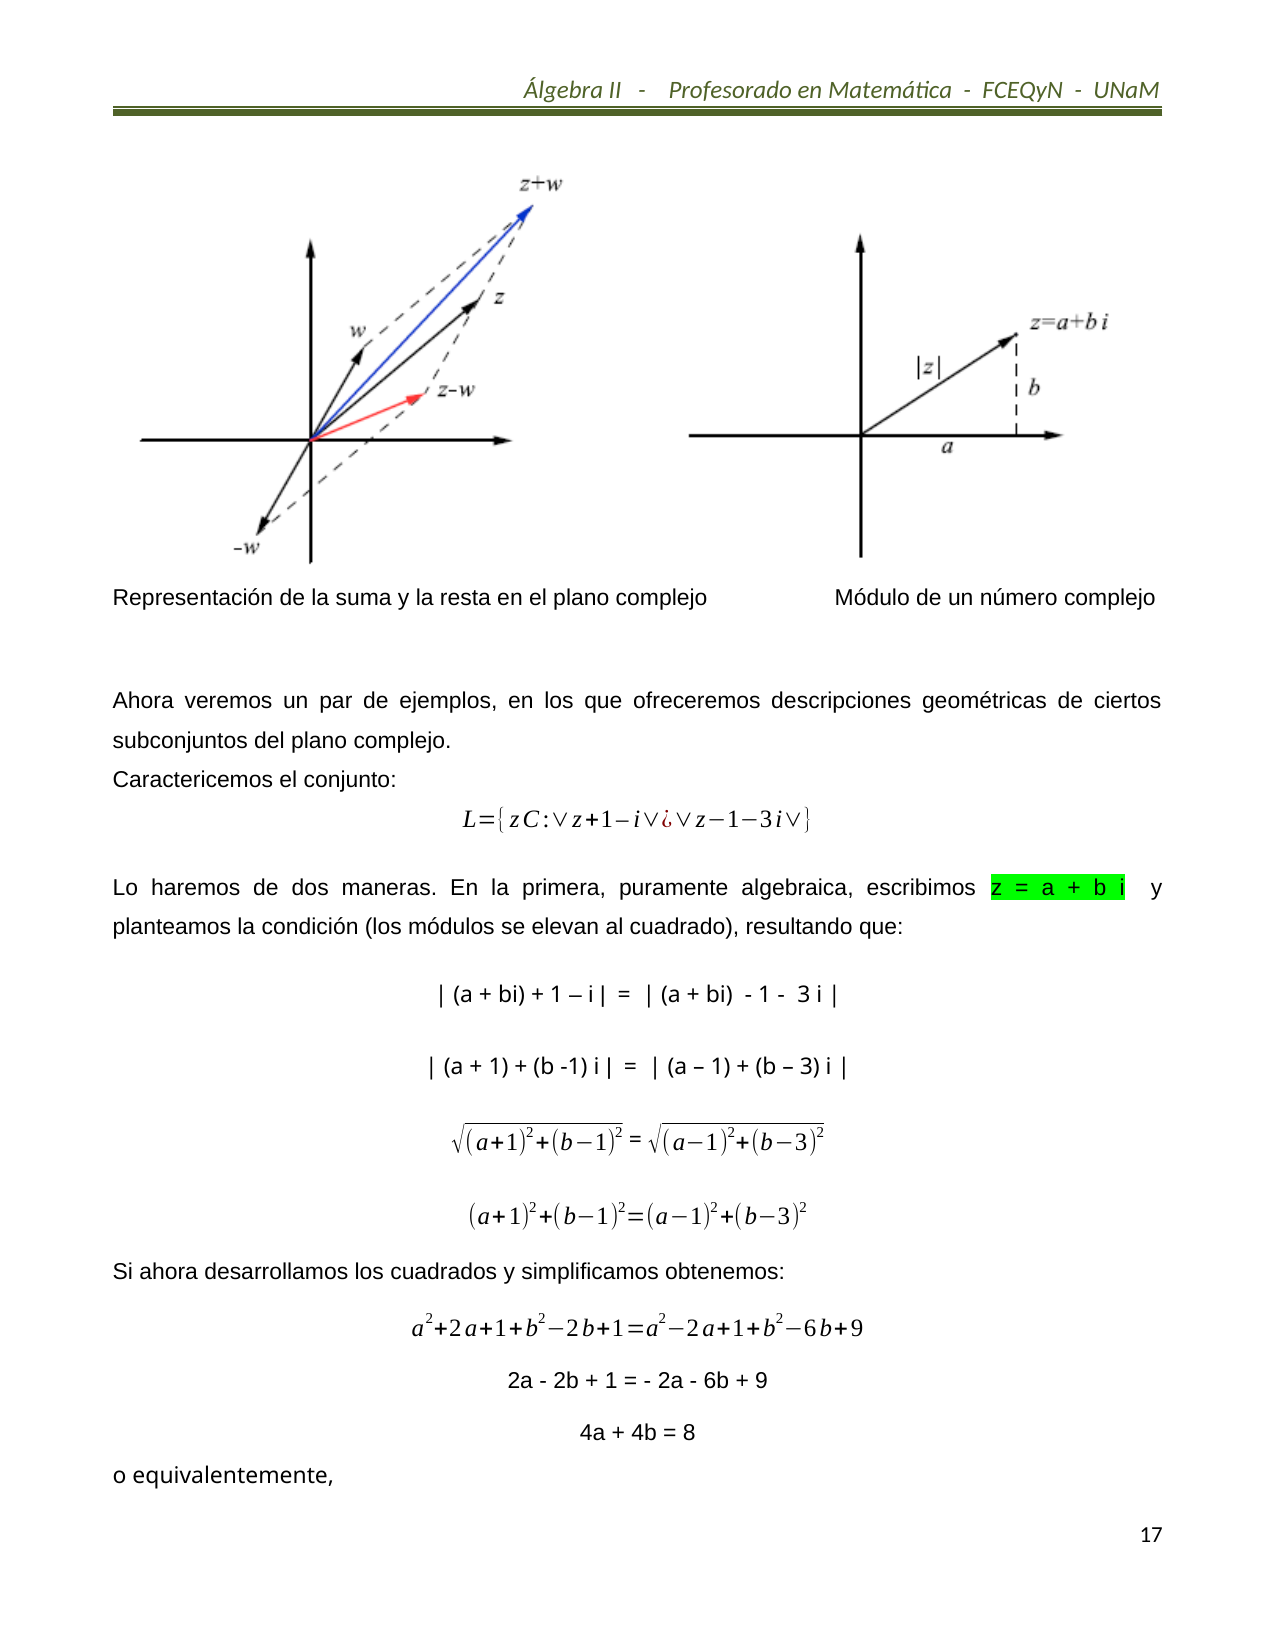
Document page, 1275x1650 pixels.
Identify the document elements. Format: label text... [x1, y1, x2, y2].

text Ahora veremos un par de ejemplos, en los que ofreceremos descripciones geométricas de ciertos subconjuntos del plano complejo. [112, 687, 1162, 753]
text | (a + 1) + (b -1) i | = | (a – 1) + (b – 3) i | [112, 1050, 1162, 1081]
text | (a + bi) + 1 – i | = | (a + bi) - 1 - 3 i | [112, 978, 1162, 1009]
text Lo haremos de dos maneras. En la primera, puramente algebraica, escribimos z = a + b i y planteamos la condición (los módulos se elevan al cuadrado), resultando que: [112, 874, 1162, 940]
text Representación de la suma y la resta en el plano complejo Módulo de un número complejo [112, 583, 1162, 610]
text Caractericemos el conjunto: [112, 766, 1162, 793]
text 4a + 4b = 8 [112, 1419, 1162, 1446]
text = [112, 1122, 1162, 1158]
text 2a - 2b + 1 = - 2a - 6b + 9 [112, 1367, 1162, 1393]
text Si ahora desarrollamos los cuadrados y simplificamos obtenemos: [112, 1258, 1162, 1284]
text o equivalentemente, [112, 1459, 1162, 1490]
